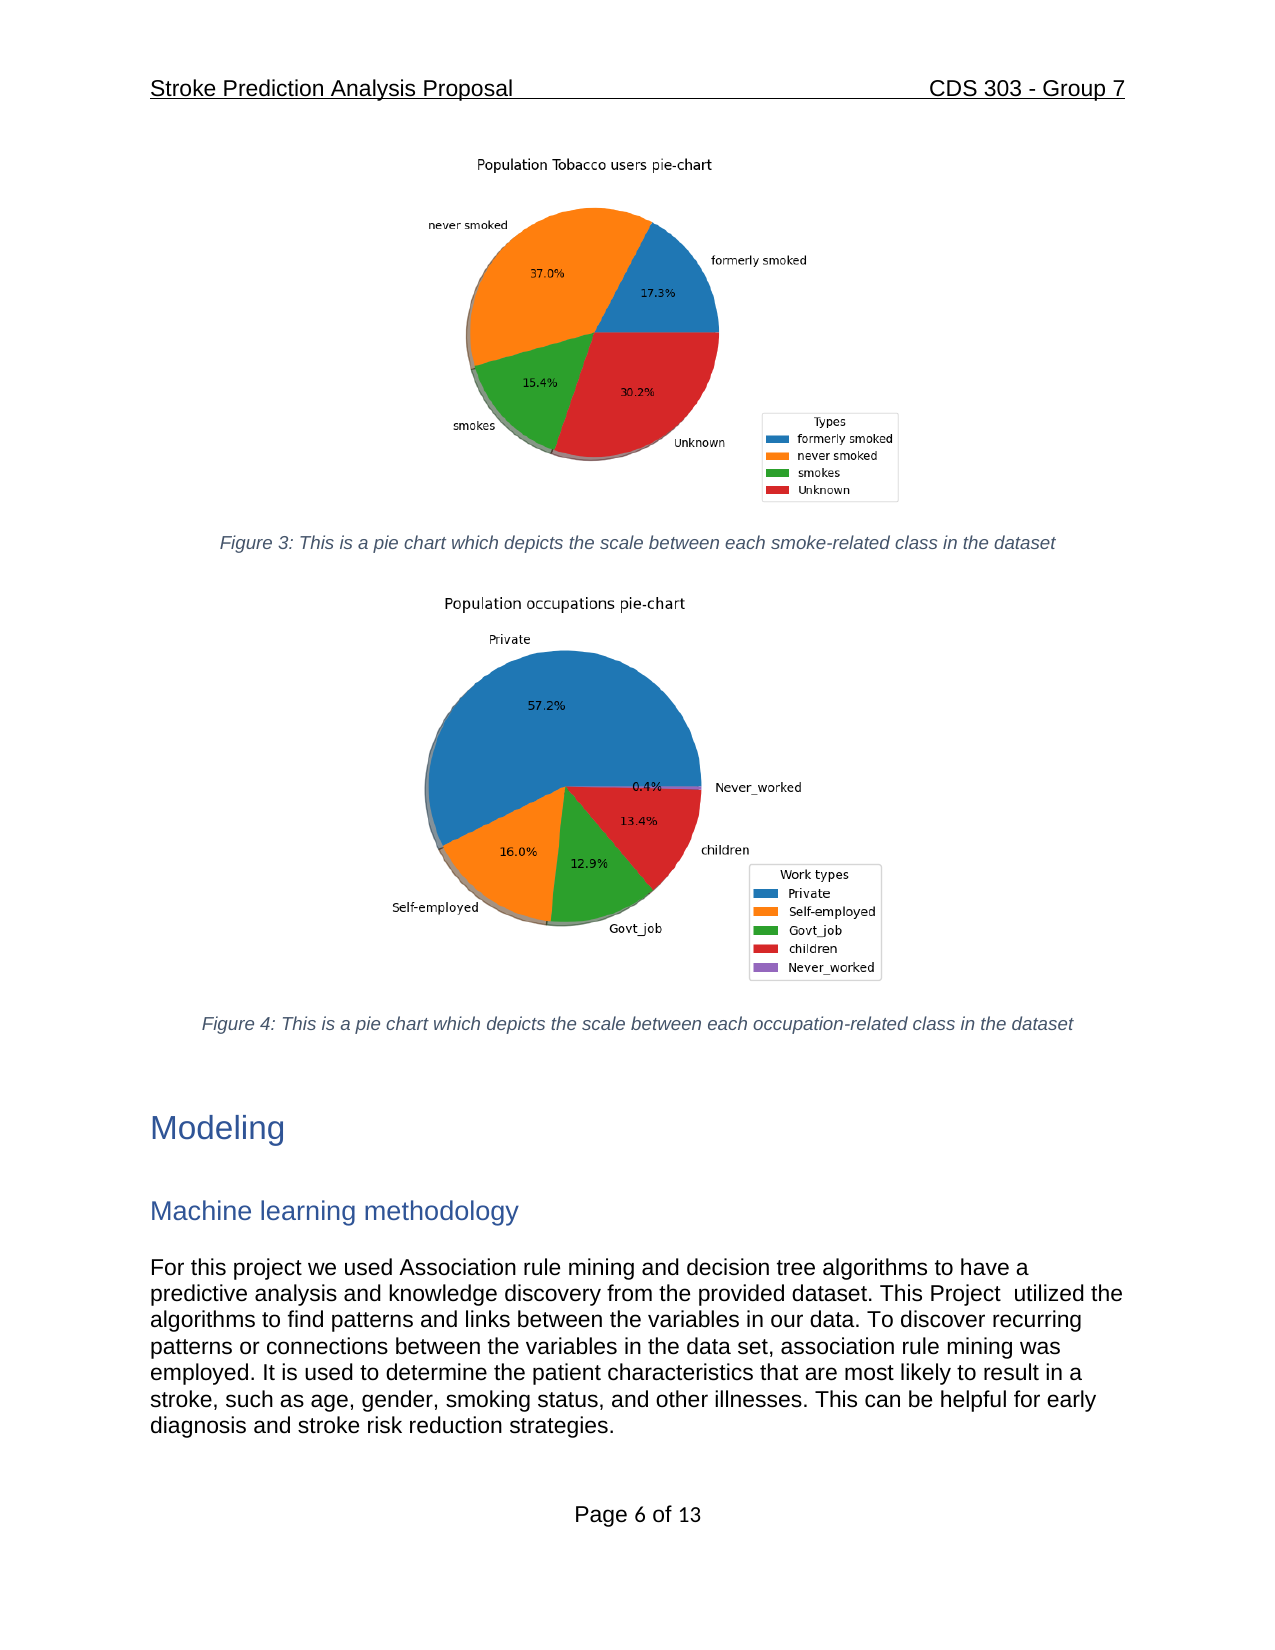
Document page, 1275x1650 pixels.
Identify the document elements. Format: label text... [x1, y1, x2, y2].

picture [368, 150, 907, 511]
text For this project we used Association rule mining and decision tree algorithms to have a predictive analysis and knowledge discovery from the provided dataset. This Project utilized the algorithms to find patterns and links between the variables in our data. To discover recurring patterns or connections between the variables in the data set, association rule mining was employed. It is used to determine the patient characteristics that are most likely to result in a stroke, such as age, gender, smoking status, and other illnesses. This can be helpful for early diagnosis and stroke risk reduction strategies. [150, 1254, 1125, 1438]
picture [367, 578, 908, 988]
subtitle Machine learning methodology [150, 1195, 1125, 1226]
text Figure 3: This is a pie chart which depicts the scale between each smoke-related class in the dataset [150, 531, 1125, 553]
text Figure 4: This is a pie chart which depicts the scale between each occupation-related class in the dataset [150, 1013, 1125, 1034]
subtitle Modeling [150, 1108, 1125, 1147]
